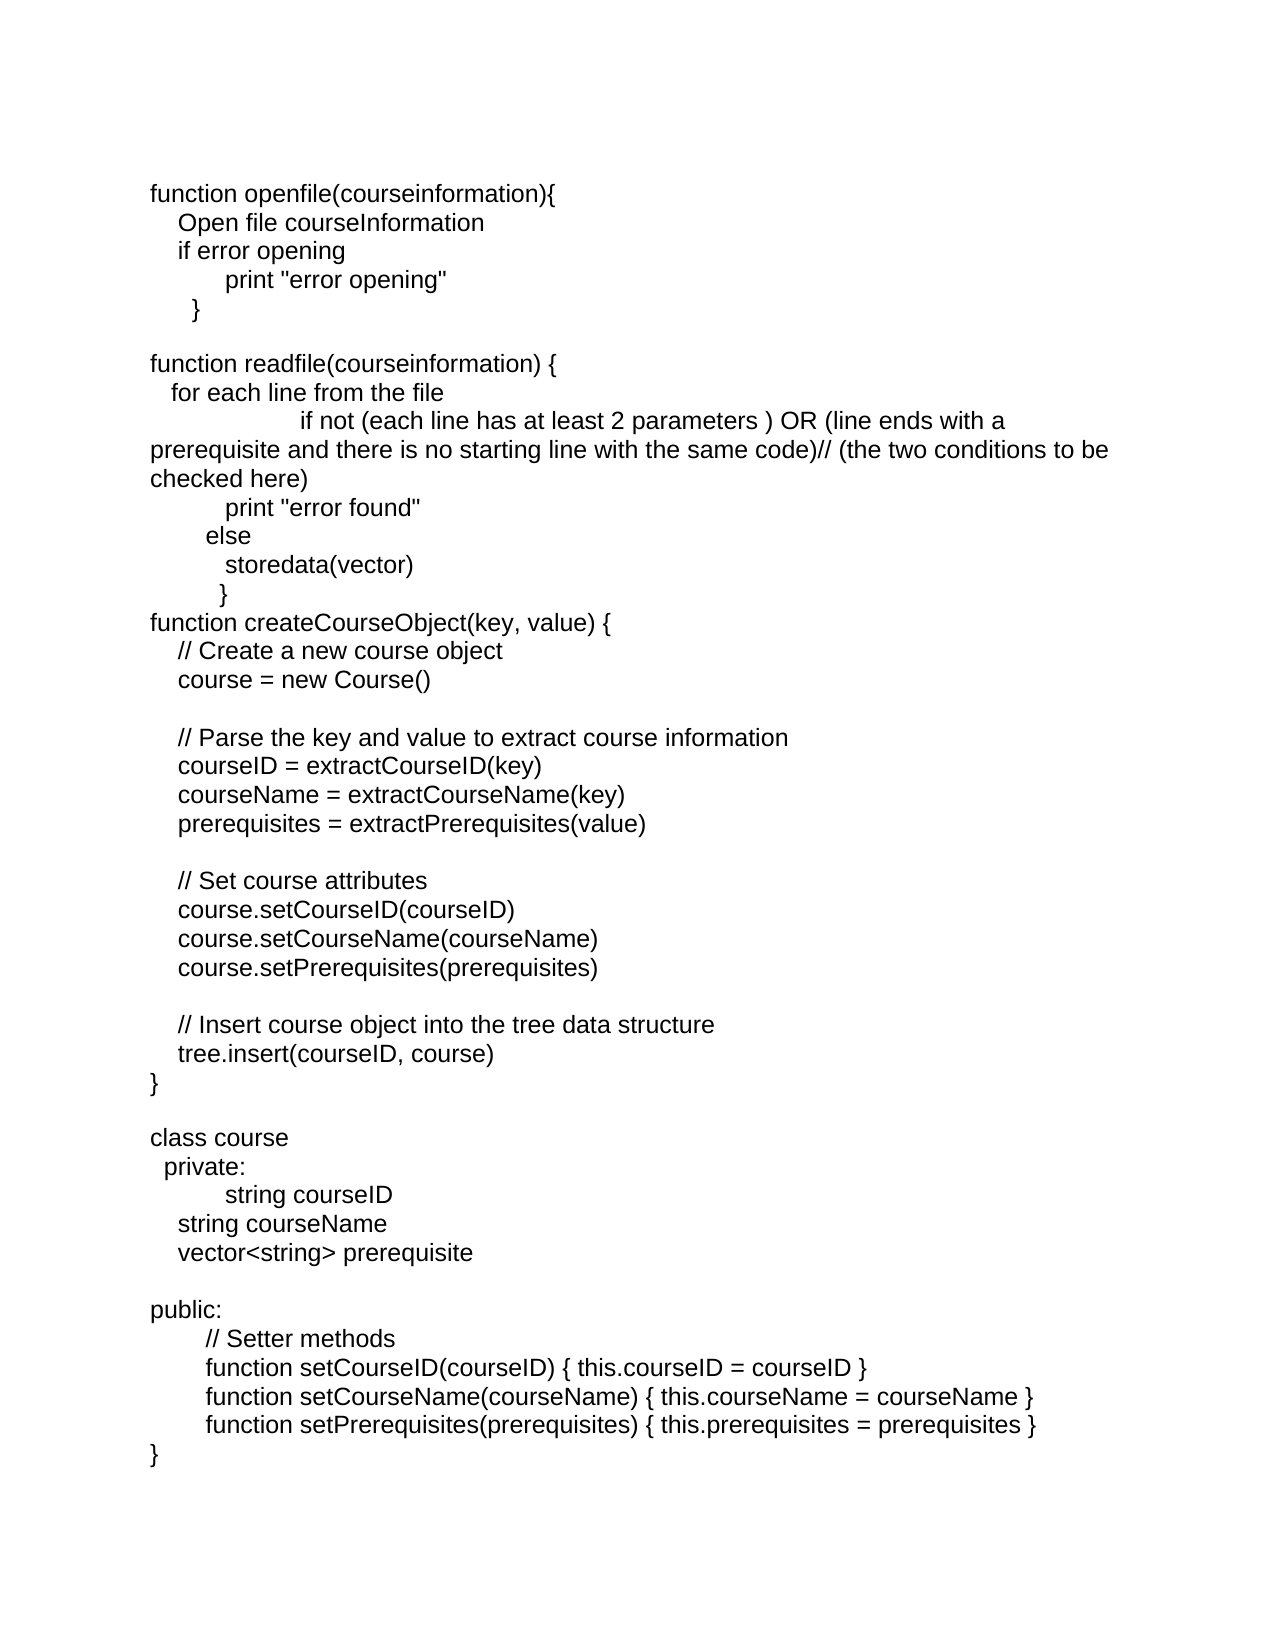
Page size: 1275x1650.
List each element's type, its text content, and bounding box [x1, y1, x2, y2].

text print "error found" [150, 493, 1125, 521]
text // Setter methods [150, 1324, 1125, 1353]
text class course [150, 1123, 1125, 1151]
text course = new Course() [150, 665, 1125, 694]
text course.setPrerequisites(prerequisites) [150, 953, 1125, 981]
text tree.insert(courseID, course) [150, 1039, 1125, 1068]
text } [150, 1439, 1125, 1468]
text for each line from the file [150, 378, 1125, 406]
text private: [150, 1151, 1125, 1180]
text function createCourseObject(key, value) { [150, 608, 1125, 636]
text storedata(vector) [150, 550, 1125, 579]
text // Create a new course object [150, 636, 1125, 665]
text else [150, 521, 1125, 550]
text course.setCourseID(courseID) [150, 895, 1125, 924]
text // Parse the key and value to extract course information [150, 723, 1125, 751]
text Open file courseInformation [150, 207, 1125, 236]
text if error opening [150, 236, 1125, 265]
text public: [150, 1295, 1125, 1324]
text // Insert course object into the tree data structure [150, 1010, 1125, 1039]
text } [150, 579, 1125, 608]
text prerequisites = extractPrerequisites(value) [150, 809, 1125, 838]
text course.setCourseName(courseName) [150, 924, 1125, 953]
text function openfile(courseinformation){ [150, 179, 1125, 207]
text function readfile(courseinformation) { [150, 349, 1125, 378]
text string courseID [150, 1180, 1125, 1209]
text function setCourseName(courseName) { this.courseName = courseName } [150, 1381, 1125, 1410]
text } [150, 294, 1125, 322]
text } [150, 1068, 1125, 1096]
text string courseName [150, 1209, 1125, 1238]
text if not (each line has at least 2 parameters ) OR (line ends with a prerequisite and there is no starting line with the same code)// (the two conditions to be checked here) [150, 406, 1125, 493]
text print "error opening" [150, 265, 1125, 294]
text courseName = extractCourseName(key) [150, 780, 1125, 809]
text function setCourseID(courseID) { this.courseID = courseID } [150, 1353, 1125, 1381]
text vector<string> prerequisite [150, 1238, 1125, 1266]
text // Set course attributes [150, 866, 1125, 895]
text courseID = extractCourseID(key) [150, 751, 1125, 780]
text function setPrerequisites(prerequisites) { this.prerequisites = prerequisites } [150, 1410, 1125, 1439]
